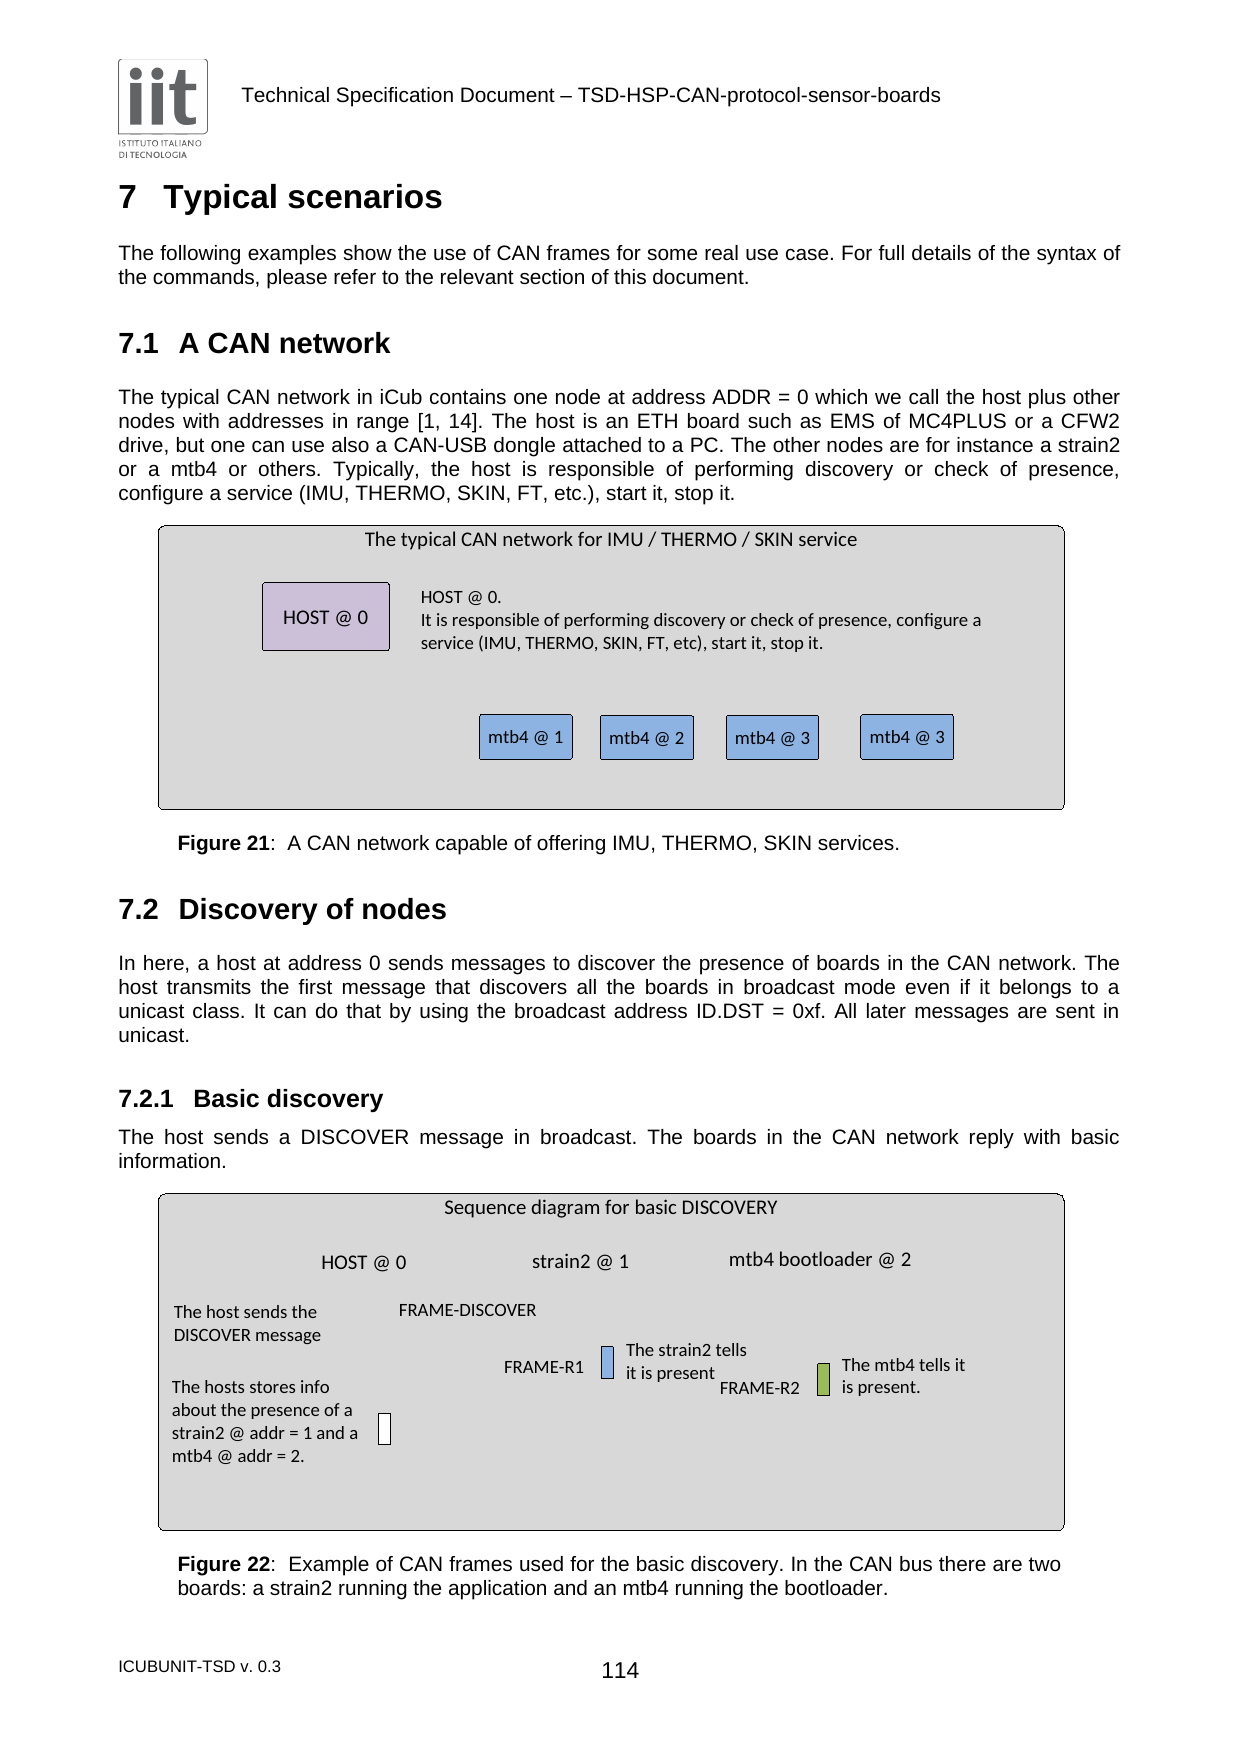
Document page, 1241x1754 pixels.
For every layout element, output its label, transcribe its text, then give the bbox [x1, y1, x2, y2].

subtitle Discovery of nodes [118, 892, 1122, 926]
text In here, a host at address 0 sends messages to discover the presence of boards in the CAN network. The host transmits the first message that discovers all the boards in broadcast mode even if it belongs to a unicast class. It can do that by using the broadcast address ID.DST = 0xf. All later messages are sent in unicast. [118, 951, 1122, 1046]
picture [118, 59, 208, 158]
subtitle Basic discovery [118, 1084, 1122, 1113]
text The typical CAN network in iCub contains one node at address ADDR = 0 which we call the host plus other nodes with addresses in range [1, 14]. The host is an ETH board such as EMS of MC4PLUS or a CFW2 drive, but one can use also a CAN-USB dongle attached to a PC. The other nodes are for instance a strain2 or a mtb4 or others. Typically, the host is responsible of performing discovery or check of presence, configure a service (IMU, THERMO, SKIN, FT, etc.), start it, stop it. [118, 384, 1122, 504]
subtitle Typical scenarios [118, 177, 1122, 216]
text Figure 21: A CAN network capable of offering IMU, THERMO, SKIN services. [177, 831, 1063, 854]
text Figure 22: Example of CAN frames used for the basic discovery. In the CAN bus there are two boards: a strain2 running the application and an mtb4 running the bootloader. [177, 1552, 1063, 1599]
text The host sends a DISCOVER message in broadcast. The boards in the CAN network reply with basic information. [118, 1125, 1122, 1173]
subtitle A CAN network [118, 326, 1122, 359]
text The following examples show the use of CAN frames for some real use case. For full details of the syntax of the commands, please refer to the relevant section of this document. [118, 241, 1122, 288]
